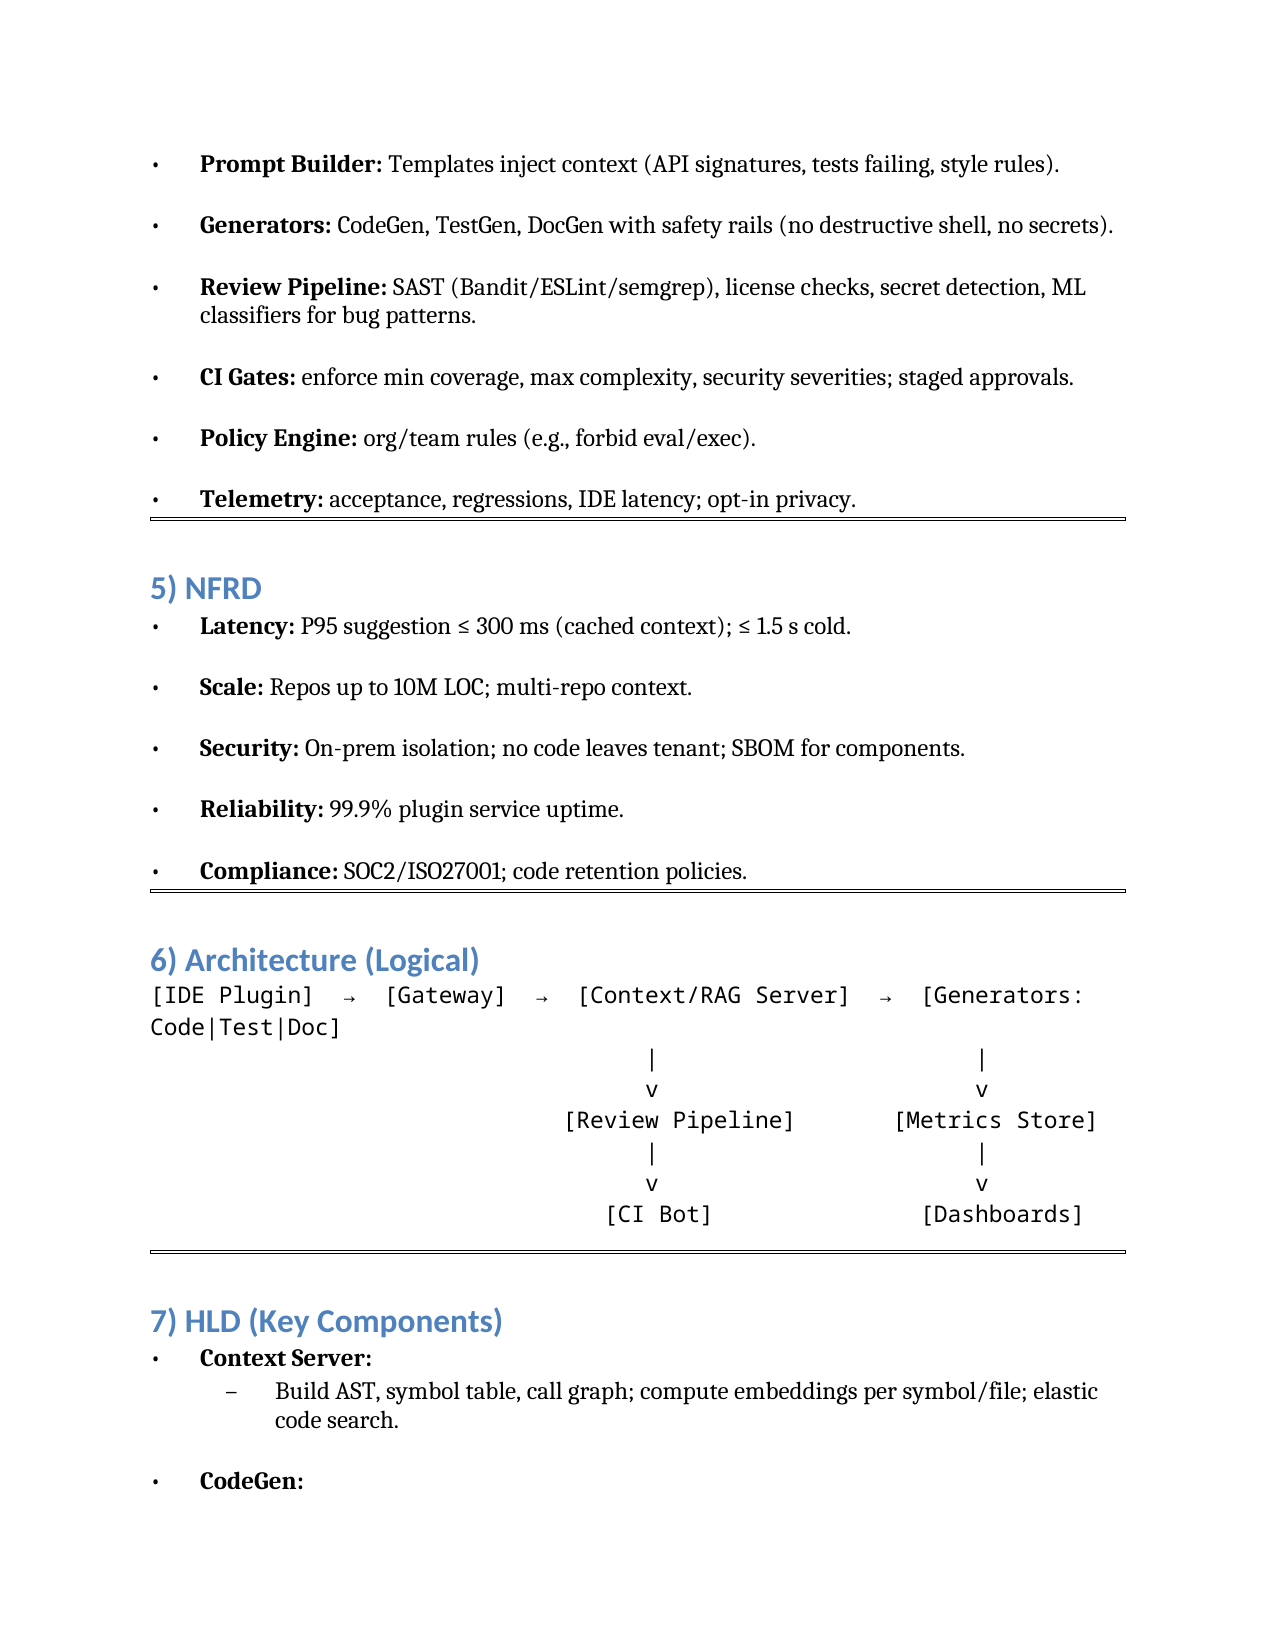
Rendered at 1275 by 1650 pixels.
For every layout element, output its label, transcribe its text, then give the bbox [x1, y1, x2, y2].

list CodeGen: [150, 1467, 1125, 1496]
list CI Gates: enforce min coverage, max complexity, security severities; staged approvals. [150, 362, 1125, 420]
list Build AST, symbol table, call graph; compute embeddings per symbol/file; elastic code search. [225, 1377, 1125, 1463]
list Security: On-prem isolation; no code leaves tenant; SBOM for components. [150, 734, 1125, 792]
list Compliance: SOC2/ISO27001; code retention policies. [150, 857, 1125, 885]
list Context Server: [150, 1344, 1125, 1373]
list Scale: Repos up to 10M LOC; multi-repo context. [150, 673, 1125, 730]
list Latency: P95 suggestion ≤ 300 ms (cached context); ≤ 1.5 s cold. [150, 612, 1125, 669]
list Review Pipeline: SAST (Bandit/ESLint/semgrep), license checks, secret detection, ML classifiers for bug patterns. [150, 272, 1125, 359]
list Telemetry: acceptance, regressions, IDE latency; opt-in privacy. [150, 485, 1125, 514]
subtitle 5) NFRD [150, 567, 1125, 608]
subtitle 7) HLD (Key Components) [150, 1300, 1125, 1341]
list Reliability: 99.9% plugin service uptime. [150, 795, 1125, 853]
subtitle 6) Architecture (Logical) [150, 939, 1125, 979]
text [IDE Plugin] → [Gateway] → [Context/RAG Server] → [Generators: Code|Test|Doc] | | v v [Review Pipeline] [Metrics Store] | | v v [CI Bot] [Dashboards] [150, 979, 1125, 1229]
list Generators: CodeGen, TestGen, DocGen with safety rails (no destructive shell, no secrets). [150, 211, 1125, 269]
list Policy Engine: org/team rules (e.g., forbid eval/exec). [150, 424, 1125, 481]
list Prompt Builder: Templates inject context (API signatures, tests failing, style rules). [150, 150, 1125, 207]
